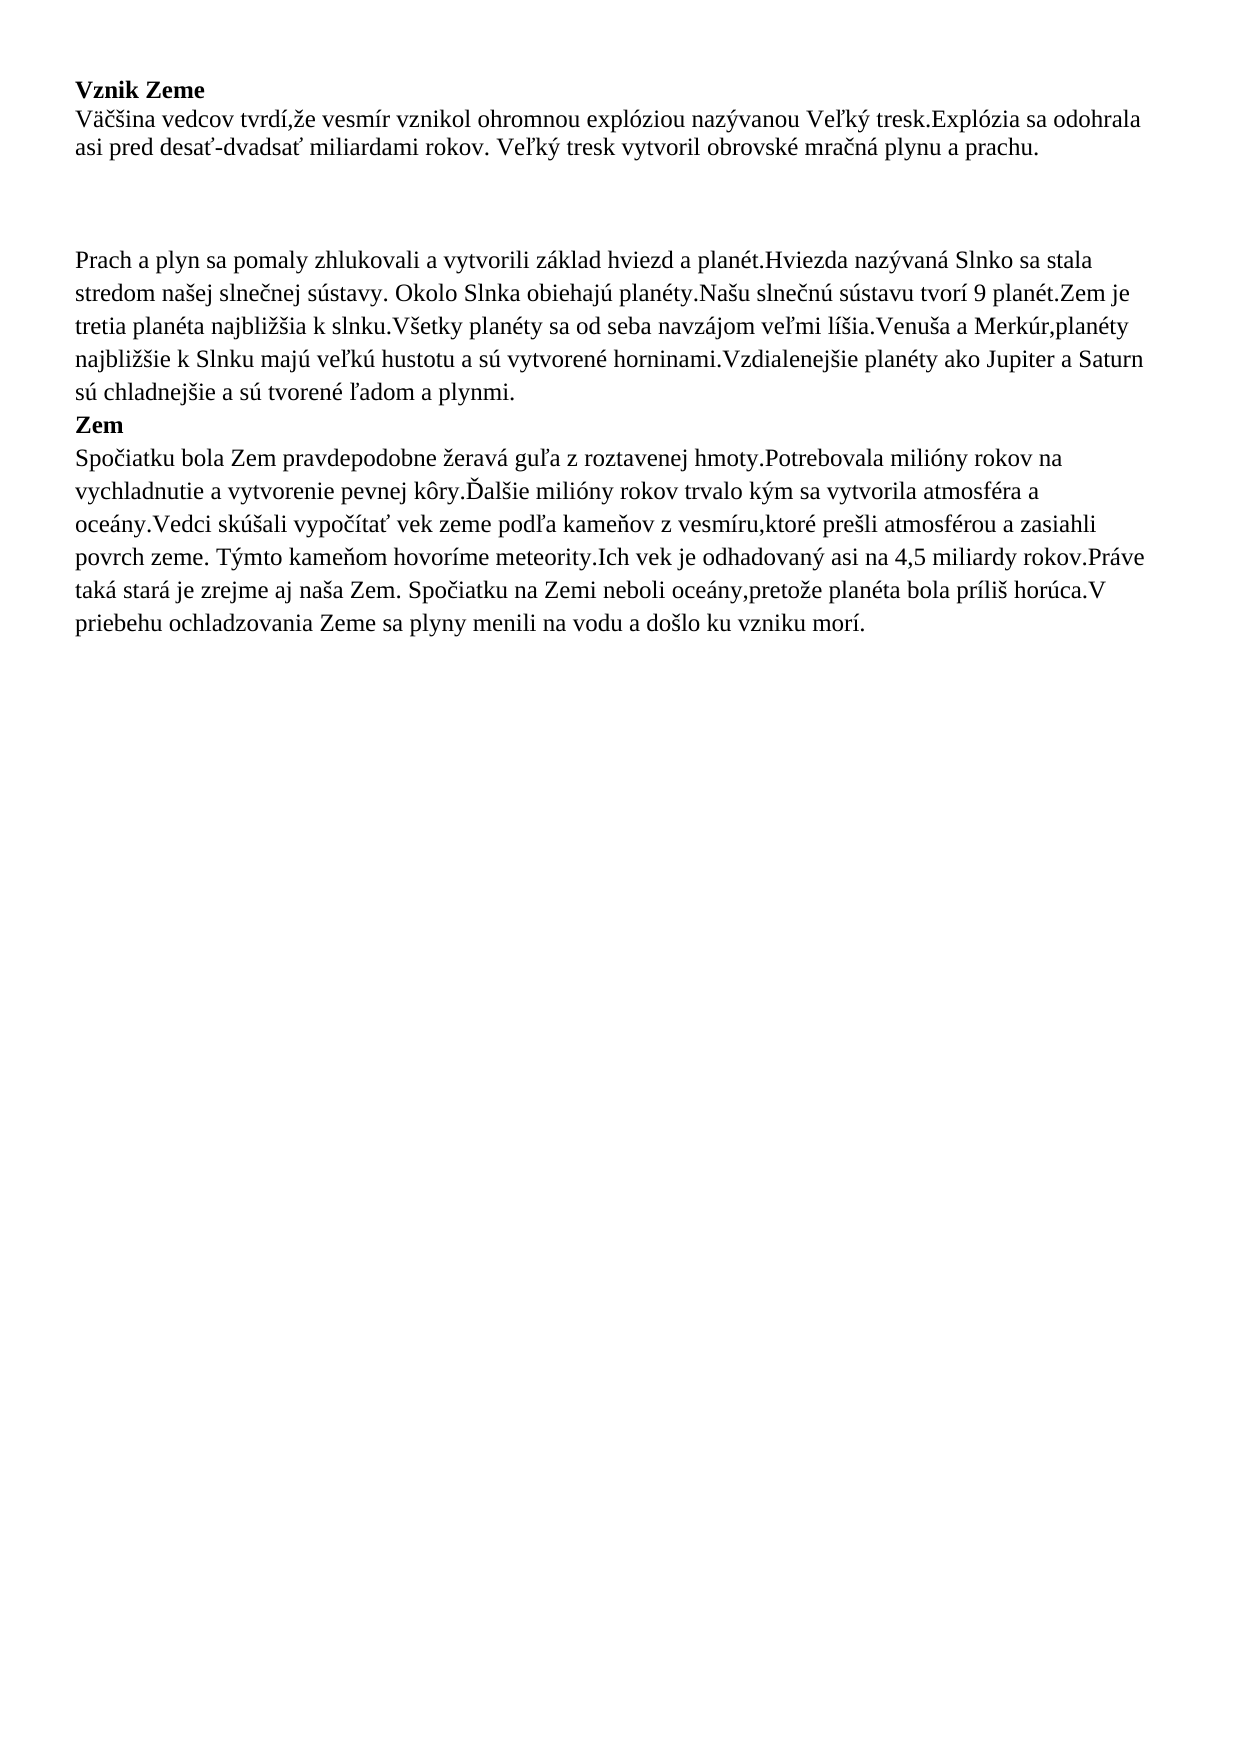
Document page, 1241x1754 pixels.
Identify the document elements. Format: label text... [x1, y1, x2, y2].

text Vznik Zeme Väčšina vedcov tvrdí,že vesmír vznikol ohromnou explóziou nazývanou Veľký tresk.Explózia sa odohrala asi pred desať-dvadsať miliardami rokov. Veľký tresk vytvoril obrovské mračná plynu a prachu. [75, 75, 1165, 161]
text Prach a plyn sa pomaly zhlukovali a vytvorili základ hviezd a planét.Hviezda nazývaná Slnko sa stala stredom našej slnečnej sústavy. Okolo Slnka obiehajú planéty.Našu slnečnú sústavu tvorí 9 planét.Zem je tretia planéta najbližšia k slnku.Všetky planéty sa od seba navzájom veľmi líšia.Venuša a Merkúr,planéty najbližšie k Slnku majú veľkú hustotu a sú vytvorené horninami.Vzdialenejšie planéty ako Jupiter a Saturn sú chladnejšie a sú tvorené ľadom a plynmi. Zem Spočiatku bola Zem pravdepodobne žeravá guľa z roztavenej hmoty.Potrebovala milióny rokov na vychladnutie a vytvorenie pevnej kôry.Ďalšie milióny rokov trvalo kým sa vytvorila atmosféra a oceány.Vedci skúšali vypočítať vek zeme podľa kameňov z vesmíru,ktoré prešli atmosférou a zasiahli povrch zeme. Týmto kameňom hovoríme meteority.Ich vek je odhadovaný asi na 4,5 miliardy rokov.Práve taká stará je zrejme aj naša Zem. Spočiatku na Zemi neboli oceány,pretože planéta bola príliš horúca.V priebehu ochladzovania Zeme sa plyny menili na vodu a došlo ku vzniku morí. [75, 245, 1165, 637]
